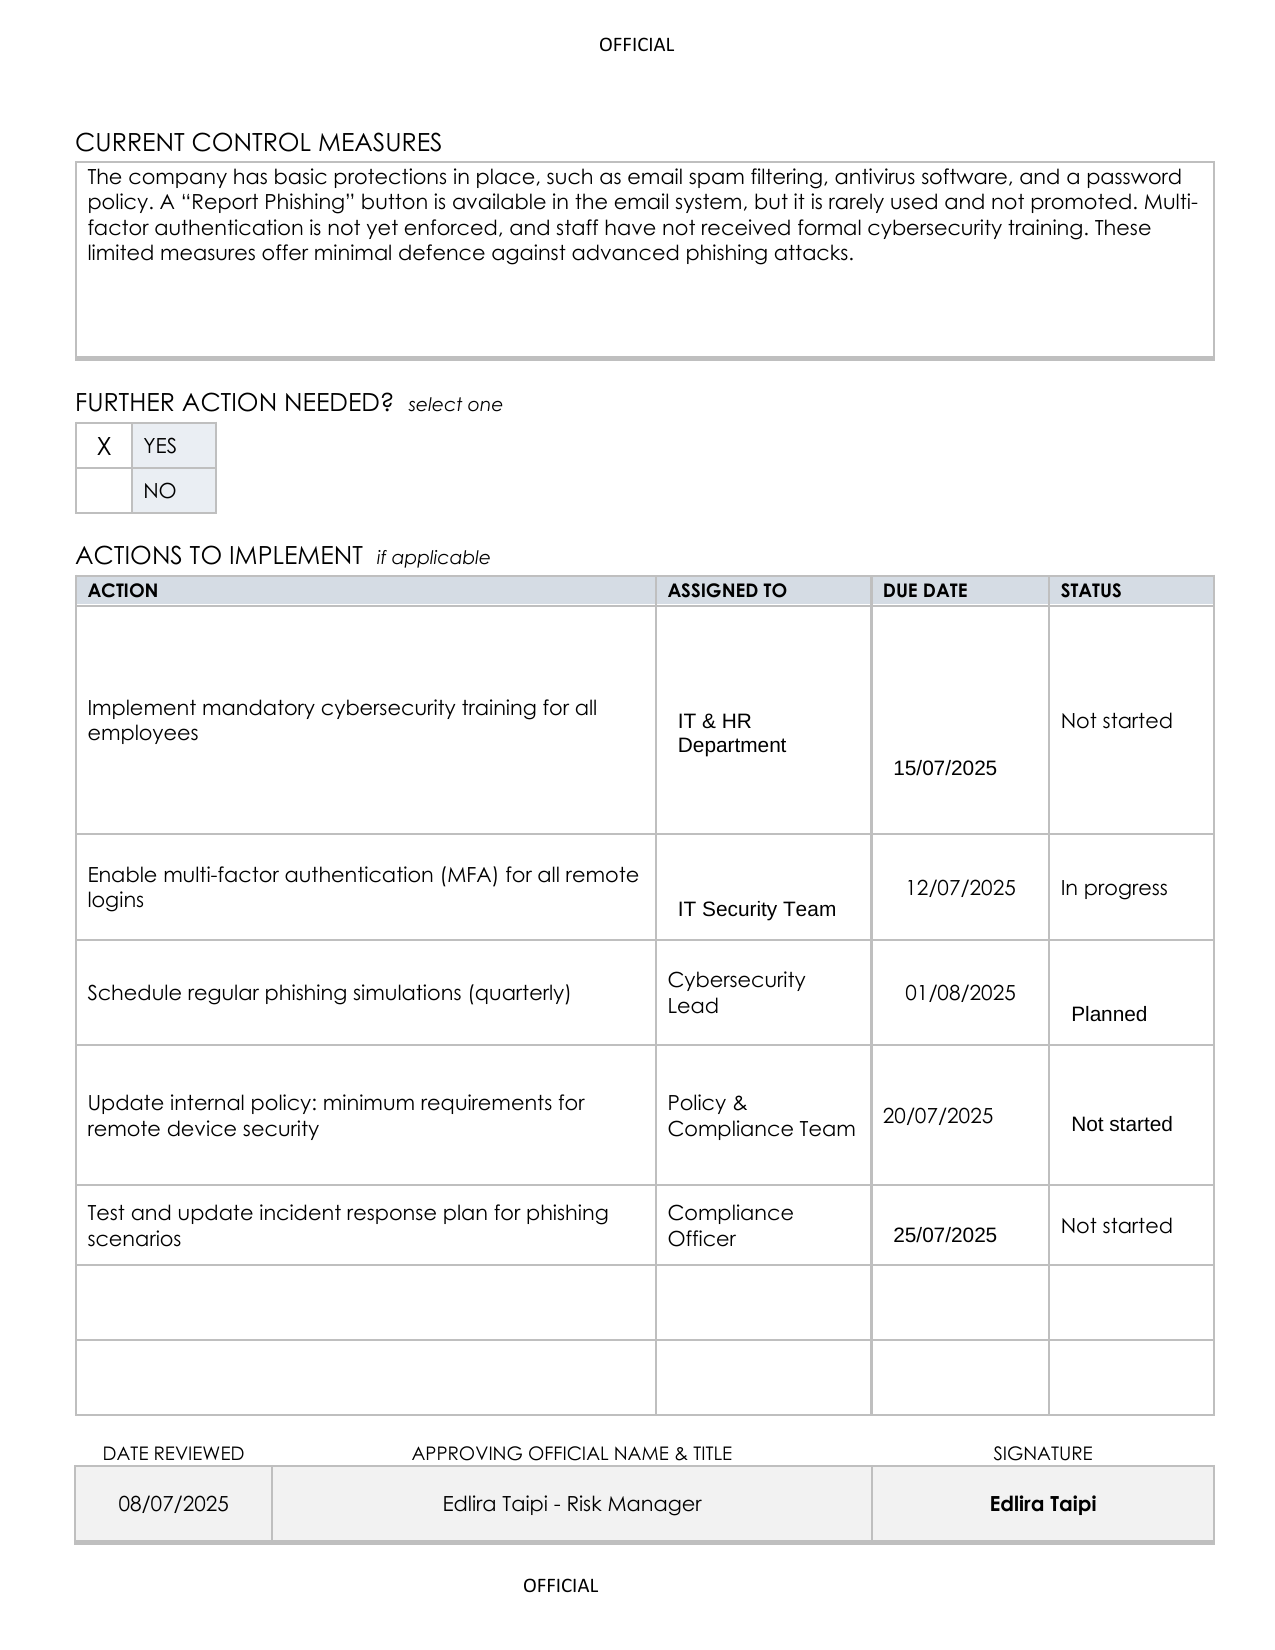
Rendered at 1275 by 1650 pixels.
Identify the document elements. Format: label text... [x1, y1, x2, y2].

table_cell Update internal policy: minimum requirements for remote device security [77, 1046, 655, 1184]
table_cell [873, 607, 1048, 833]
table_cell 01/08/2025 [873, 941, 1048, 1044]
table_cell 12/07/2025 [873, 835, 1048, 938]
table_cell In progress [1050, 835, 1213, 938]
table_cell Edlira Taipi - Risk Manager [273, 1467, 871, 1540]
table_cell NO [133, 469, 215, 512]
table_cell Not started [1050, 1186, 1213, 1264]
table_cell Schedule regular phishing simulations (quarterly) [77, 941, 655, 1044]
table_cell Cybersecurity Lead [657, 941, 870, 1044]
table_header SIGNATURE [872, 1442, 1214, 1465]
table_cell 20/07/2025 [873, 1046, 1048, 1184]
text FURTHER ACTION NEEDED? select one [75, 386, 1215, 417]
table_header ACTION [77, 577, 655, 604]
table_cell [77, 1341, 655, 1414]
table_cell 08/07/2025 [76, 1467, 271, 1540]
table_cell [657, 1266, 870, 1339]
table_header X [77, 424, 131, 467]
table_cell [657, 835, 870, 938]
table_header STATUS [1050, 577, 1213, 604]
table_cell Policy & Compliance Team [657, 1046, 870, 1184]
table_cell Compliance Officer [657, 1186, 870, 1264]
table_cell Test and update incident response plan for phishing scenarios [77, 1186, 655, 1264]
table_cell [1050, 1341, 1213, 1414]
text CURRENT CONTROL MEASURES [75, 126, 1215, 157]
table_header APPROVING OFFICIAL NAME & TITLE [272, 1442, 872, 1465]
table_cell [657, 607, 870, 833]
table_cell Not started [1050, 607, 1213, 833]
table_cell [1050, 1046, 1213, 1184]
table_cell [873, 1186, 1048, 1264]
table_header DATE REVIEWED [75, 1442, 272, 1465]
table_header YES [133, 424, 215, 467]
table_cell [1050, 1266, 1213, 1339]
table_header The company has basic protections in place, such as email spam filtering, antivirus software, and a password policy. A “Report Phishing” button is available in the email system, but it is rarely used and not promoted. Multi-factor authentication is not yet enforced, and staff have not received formal cybersecurity training. These limited measures offer minimal defence against advanced phishing attacks. [77, 163, 1213, 356]
table_cell Edlira Taipi [873, 1467, 1213, 1540]
table_cell Implement mandatory cybersecurity training for all employees [77, 607, 655, 833]
table_cell [1050, 941, 1213, 1044]
text ACTIONS TO IMPLEMENT if applicable [75, 539, 1215, 570]
table_cell [657, 1341, 870, 1414]
table_cell [77, 469, 131, 512]
table_cell [873, 1266, 1048, 1339]
table_header DUE DATE [873, 577, 1048, 604]
table_cell [873, 1341, 1048, 1414]
table_cell Enable multi-factor authentication (MFA) for all remote logins [77, 835, 655, 938]
table_cell [77, 1266, 655, 1339]
table_header ASSIGNED TO [657, 577, 870, 604]
